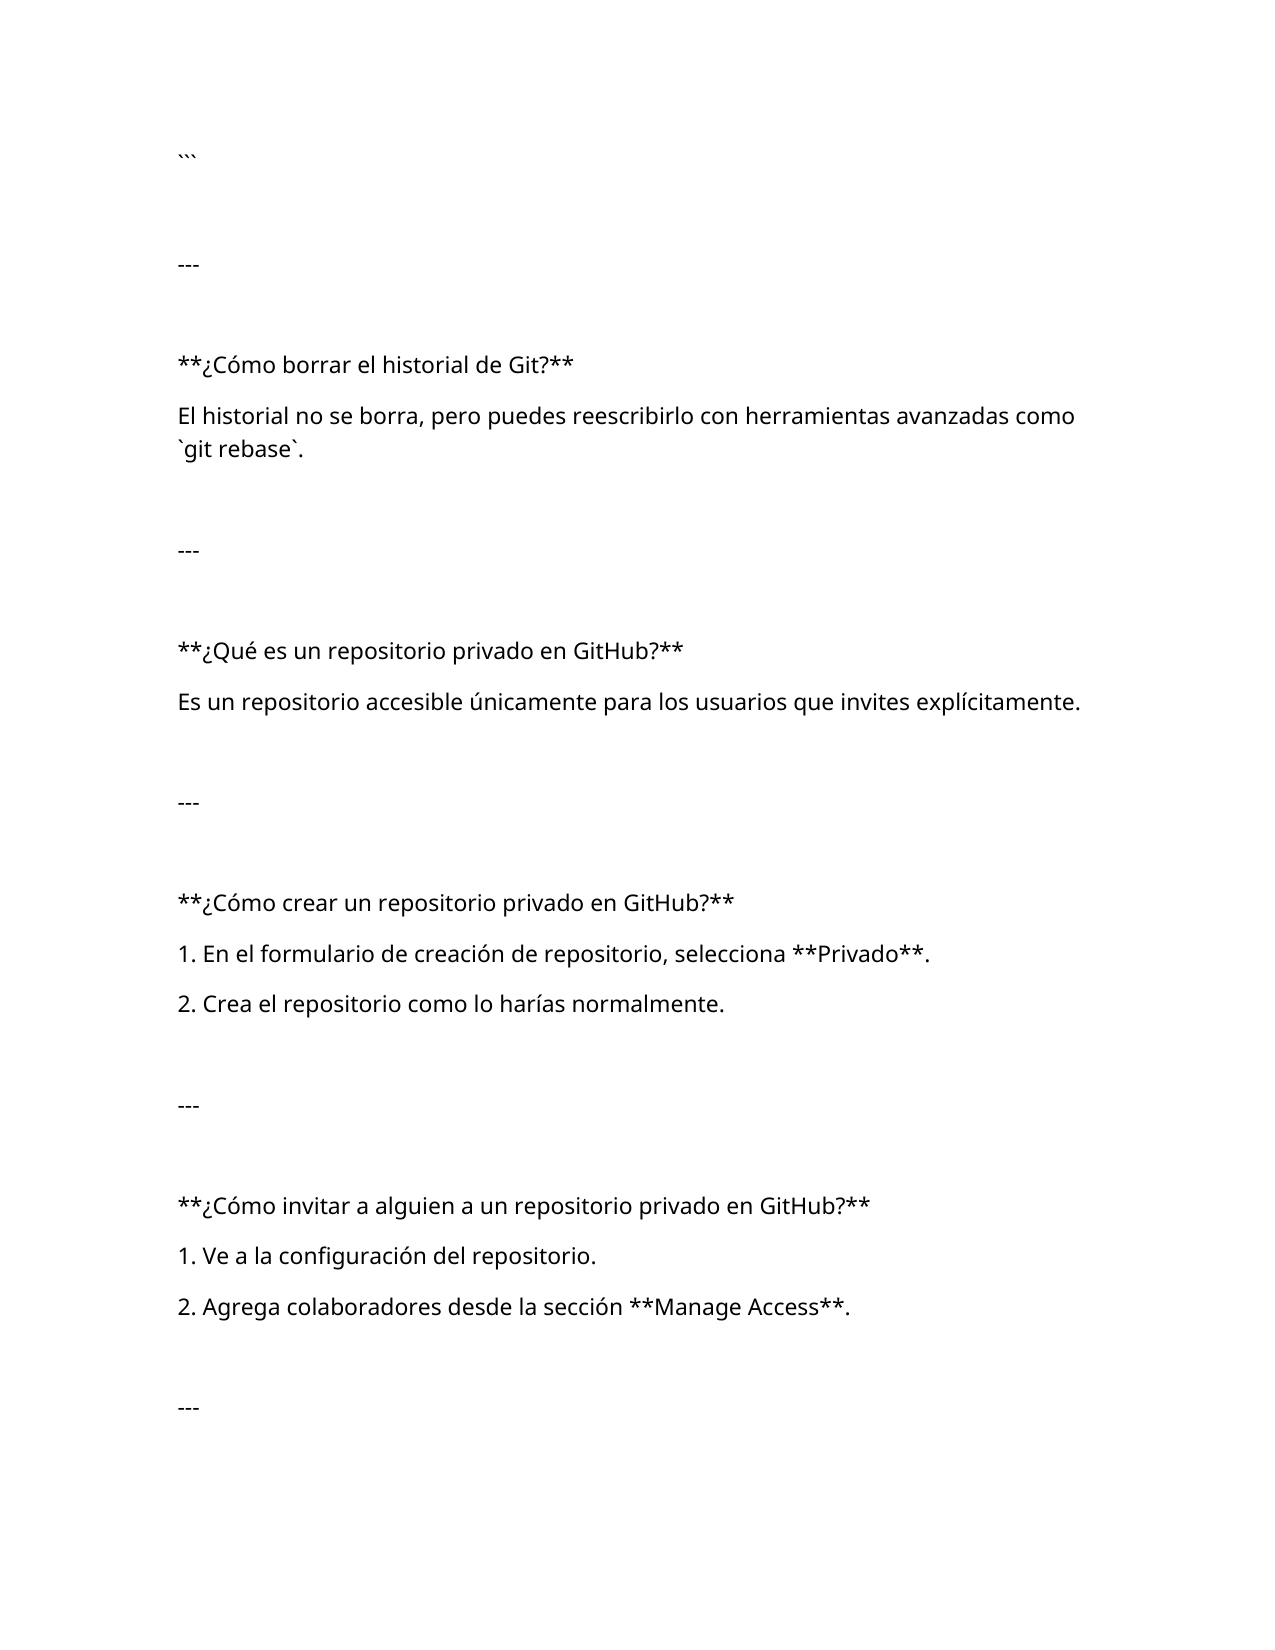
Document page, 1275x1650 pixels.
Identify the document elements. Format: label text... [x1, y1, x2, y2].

text ``` [177, 148, 1098, 179]
text **¿Cómo crear un repositorio privado en GitHub?** [177, 887, 1098, 918]
text **¿Cómo borrar el historial de Git?** [177, 349, 1098, 381]
text Es un repositorio accesible únicamente para los usuarios que invites explícitamente. [177, 686, 1098, 717]
text 1. En el formulario de creación de repositorio, selecciona **Privado**. [177, 938, 1098, 969]
text --- [177, 534, 1098, 566]
text 1. Ve a la configuración del repositorio. [177, 1240, 1098, 1271]
text 2. Agrega colaboradores desde la sección **Manage Access**. [177, 1291, 1098, 1322]
text --- [177, 248, 1098, 280]
text **¿Qué es un repositorio privado en GitHub?** [177, 635, 1098, 666]
text --- [177, 1391, 1098, 1423]
text 2. Crea el repositorio como lo harías normalmente. [177, 988, 1098, 1019]
text --- [177, 786, 1098, 818]
text El historial no se borra, pero puedes reescribirlo con herramientas avanzadas como `git rebase`. [177, 400, 1098, 465]
text **¿Cómo invitar a alguien a un repositorio privado en GitHub?** [177, 1190, 1098, 1221]
text --- [177, 1089, 1098, 1120]
